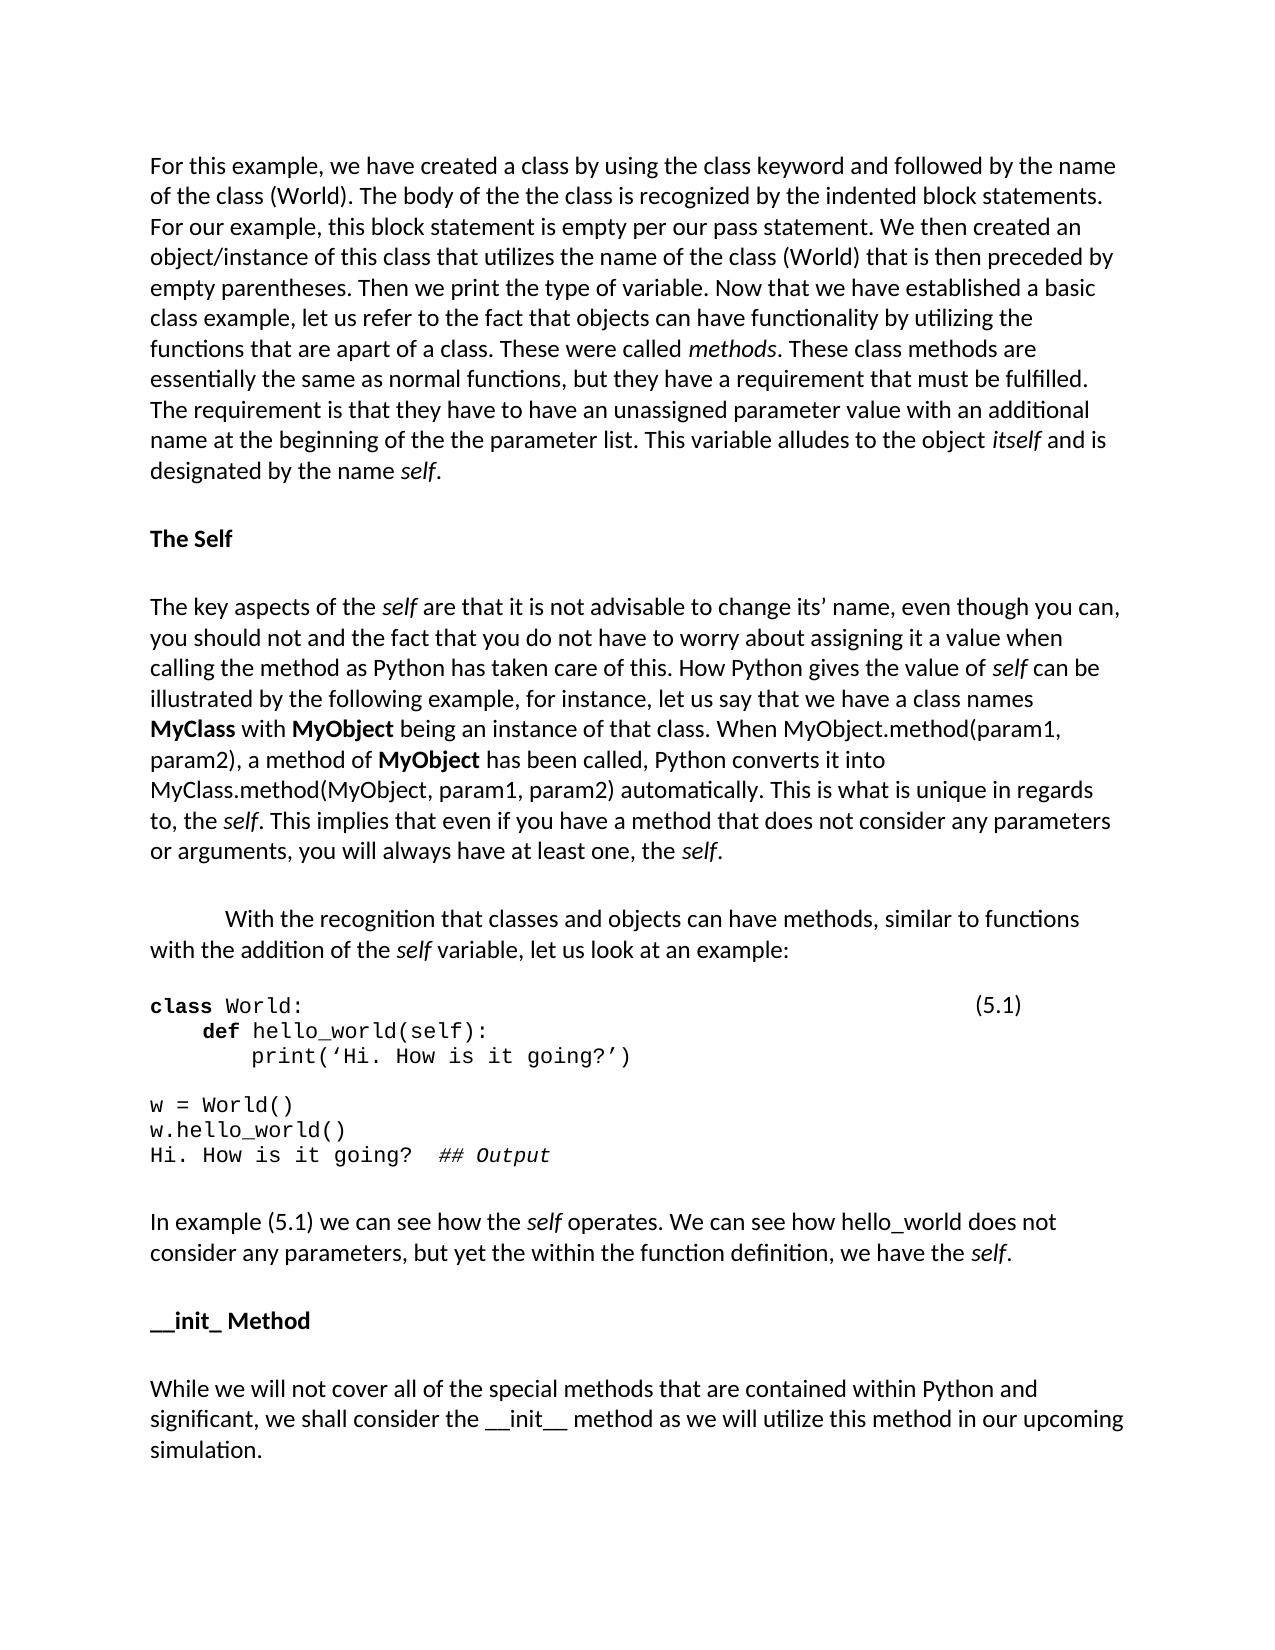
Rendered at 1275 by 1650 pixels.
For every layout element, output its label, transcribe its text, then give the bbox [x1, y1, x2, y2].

text With the recognition that classes and objects can have methods, similar to functions with the addition of the self variable, let us look at an example: [150, 903, 1125, 964]
text Hi. How is it going? ## Output [150, 1144, 1125, 1169]
text For this example, we have created a class by using the class keyword and followed by the name of the class (World). The body of the the class is recognized by the indented block statements. For our example, this block statement is empty per our pass statement. We then created an object/instance of this class that utilizes the name of the class (World) that is then preceded by empty parentheses. Then we print the type of variable. Now that we have established a basic class example, let us refer to the fact that objects can have functionality by utilizing the functions that are apart of a class. These were called methods. These class methods are essentially the same as normal functions, but they have a requirement that must be fulfilled. The requirement is that they have to have an unassigned parameter value with an additional name at the beginning of the the parameter list. This variable alludes to the object itself and is designated by the name self. [150, 150, 1125, 486]
text w = World() [150, 1095, 1125, 1119]
text While we will not cover all of the special methods that are contained within Python and significant, we shall consider the __init__ method as we will utilize this method in our upcoming simulation. [150, 1373, 1125, 1465]
text The Self [150, 523, 1125, 554]
text class World: (5.1) [150, 989, 1125, 1020]
text __init_ Method [150, 1305, 1125, 1336]
text In example (5.1) we can see how the self operates. We can see how hello_world does not consider any parameters, but yet the within the function definition, we have the self. [150, 1207, 1125, 1268]
text w.hello_world() [150, 1119, 1125, 1144]
text print(‘Hi. How is it going?’) [150, 1045, 1125, 1070]
text The key aspects of the self are that it is not advisable to change its’ name, even though you can, you should not and the fact that you do not have to worry about assigning it a value when calling the method as Python has taken care of this. How Python gives the value of self can be illustrated by the following example, for instance, let us say that we have a class names MyClass with MyObject being an instance of that class. When MyObject.method(param1, param2), a method of MyObject has been called, Python converts it into MyClass.method(MyObject, param1, param2) automatically. This is what is unique in regards to, the self. This implies that even if you have a method that does not consider any parameters or arguments, you will always have at least one, the self. [150, 591, 1125, 866]
text def hello_world(self): [150, 1020, 1125, 1045]
